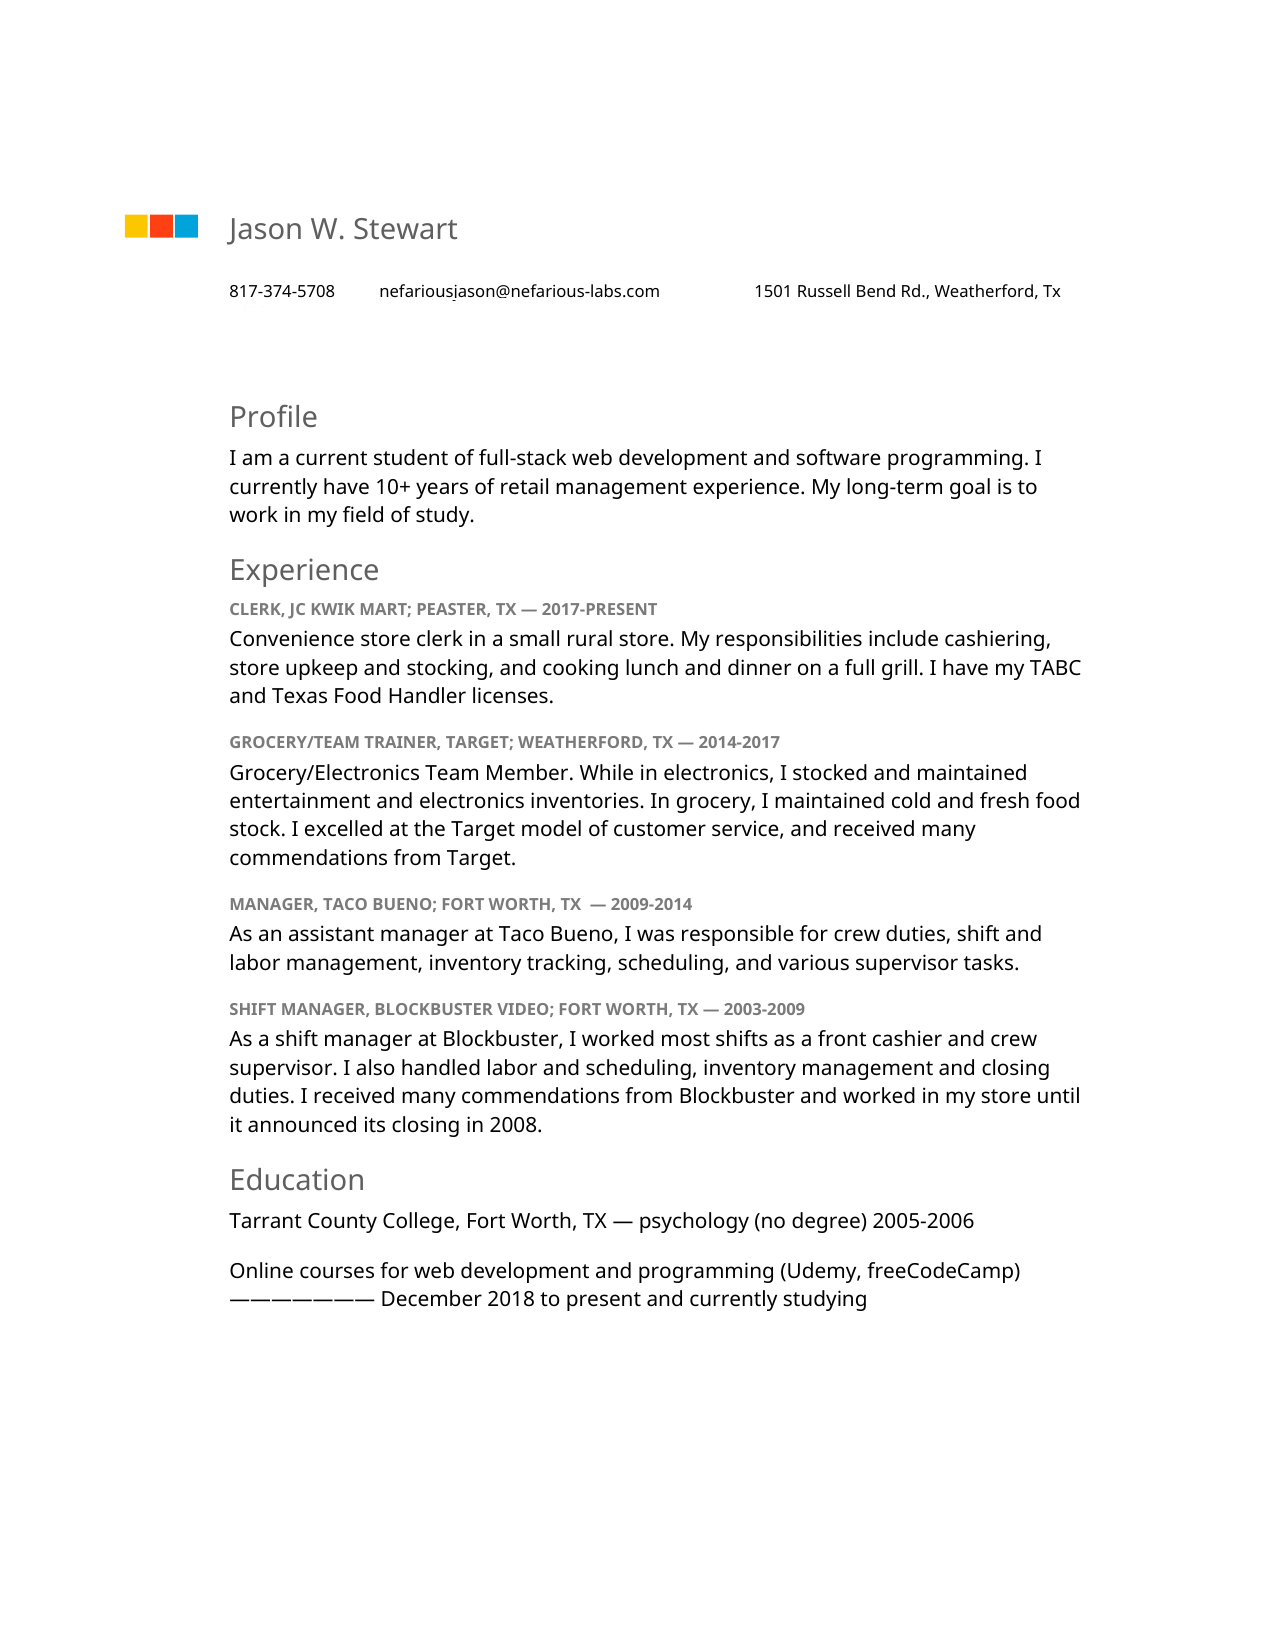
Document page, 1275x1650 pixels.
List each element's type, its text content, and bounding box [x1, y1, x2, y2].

subtitle Clerk, JC Kwik mart; Peaster, tx — 2017-present [229, 597, 1087, 620]
subtitle Experience [229, 549, 1087, 589]
text As a shift manager at Blockbuster, I worked most shifts as a front cashier and crew supervisor. I also handled labor and scheduling, inventory management and closing duties. I received many commendations from Blockbuster and worked in my store until it announced its closing in 2008. [229, 1024, 1087, 1138]
text Grocery/Electronics Team Member. While in electronics, I stocked and maintained entertainment and electronics inventories. In grocery, I maintained cold and fresh food stock. I excelled at the Target model of customer service, and received many commendations from Target. [229, 758, 1087, 871]
text I am a current student of full-stack web development and software programming. I currently have 10+ years of retail management experience. My long-term goal is to work in my field of study. [229, 443, 1087, 529]
subtitle Education [229, 1159, 1087, 1199]
text Online courses for web development and programming (Udemy, freeCodeCamp) ——————— December 2018 to present and currently studying [229, 1256, 1087, 1313]
text As an assistant manager at Taco Bueno, I was responsible for crew duties, shift and labor management, inventory tracking, scheduling, and various supervisor tasks. [229, 919, 1087, 976]
subtitle Shift manager, blockbuster video; fort worth, tx — 2003-2009 [229, 997, 1087, 1020]
text Convenience store clerk in a small rural store. My responsibilities include cashiering, store upkeep and stocking, and cooking lunch and dinner on a full grill. I have my TABC and Texas Food Handler licenses. [229, 624, 1087, 710]
text Tarrant County College, Fort Worth, TX — psychology (no degree) 2005-2006 [229, 1207, 1087, 1235]
subtitle manager, Taco bueno; fort worth, tx — 2009-2014 [229, 892, 1087, 915]
subtitle Grocery/team trainer, Target; Weatherford, tx — 2014-2017 [229, 731, 1087, 753]
subtitle Profile [229, 396, 1087, 436]
